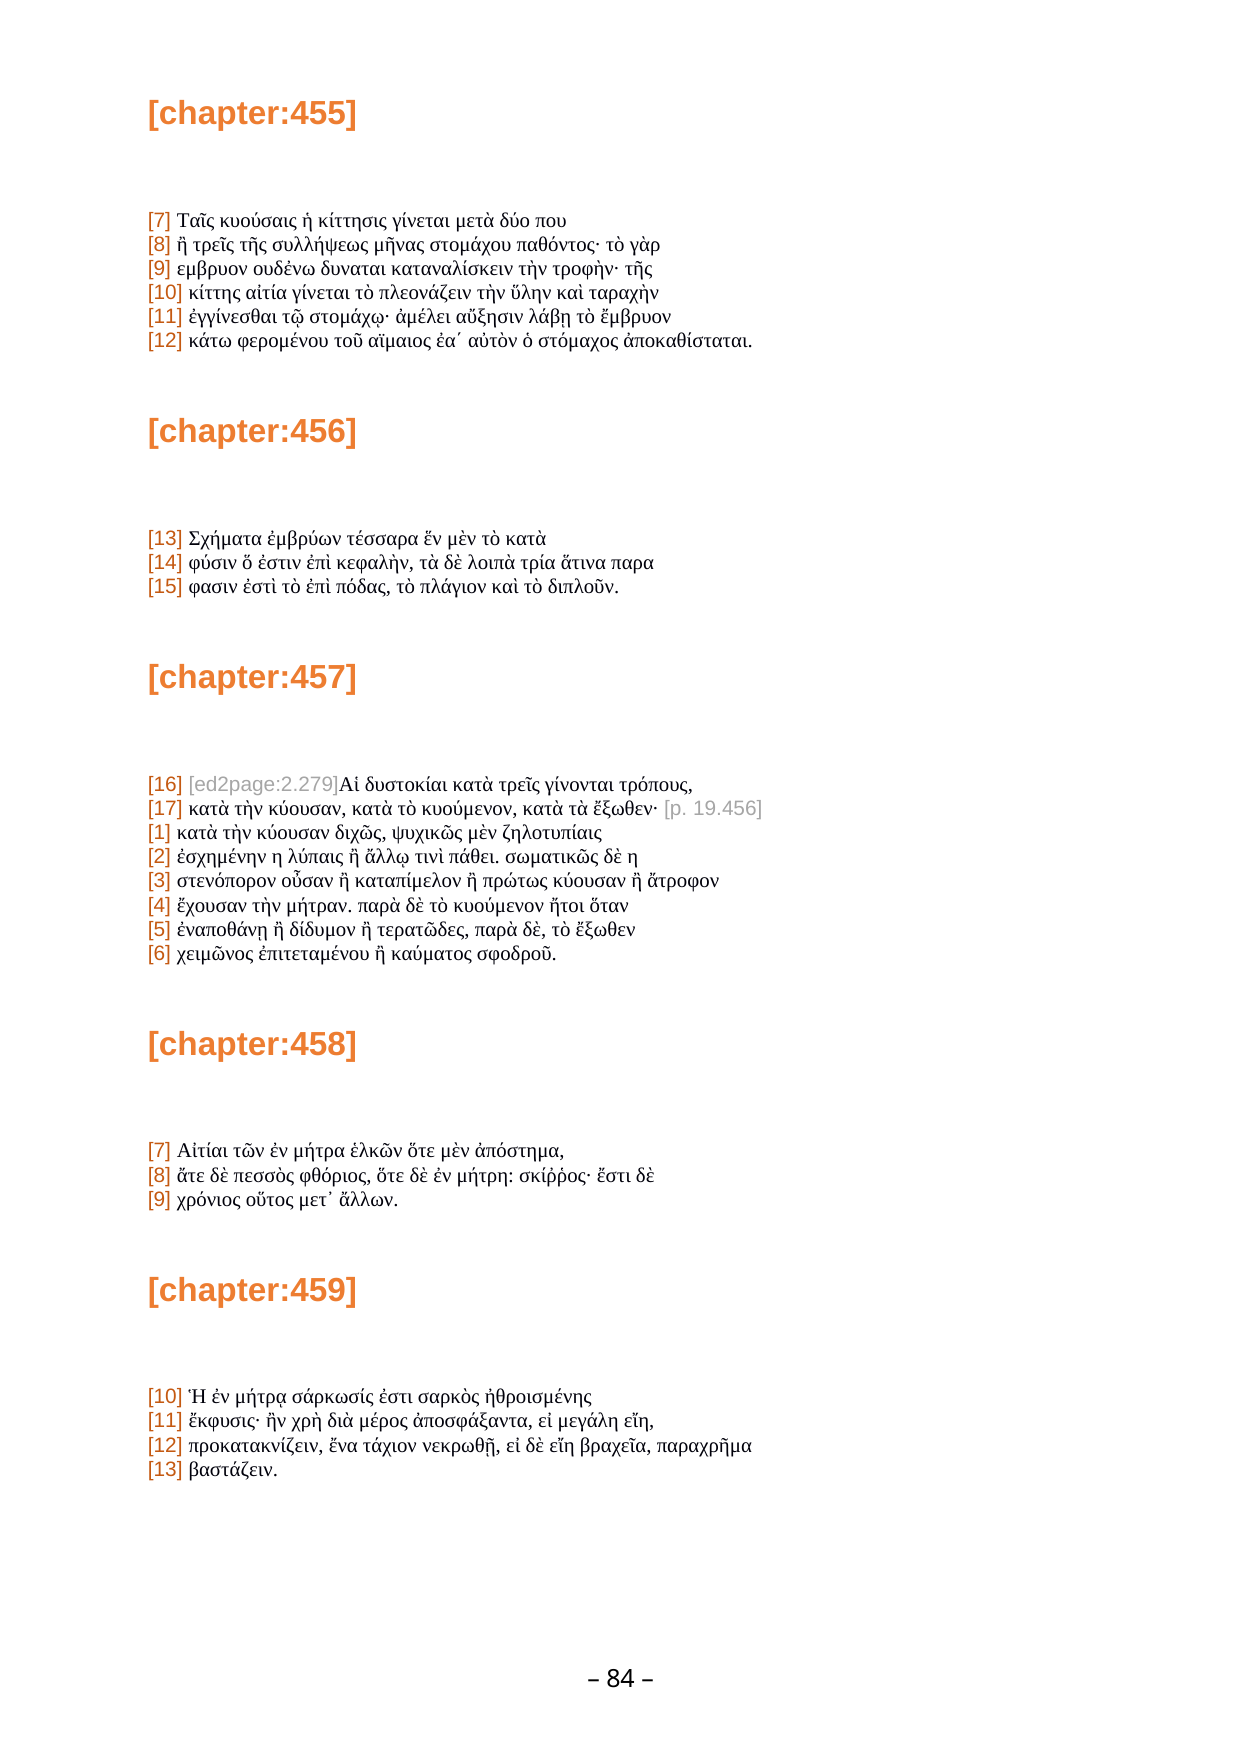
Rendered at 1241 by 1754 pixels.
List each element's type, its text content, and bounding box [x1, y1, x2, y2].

text [16] [ed2page:2.279]Αἱ δυστοκίαι κατὰ τρεῖς γίνονται τρόπους, [17] κατὰ τὴν κύουσαν, κατὰ τὸ κυούμενον, κατὰ τὰ ἔξωθεν· [p. 19.456] [1] κατὰ τὴν κύουσαν διχῶς, ψυχικῶς μὲν ζηλοτυπίαις [2] ἐσχημένην η λύπαις ἢ ἄλλῳ τινὶ πάθει. σωματικῶς δὲ η [3] στενόπορον οὖσαν ἢ καταπίμελον ἢ πρώτως κύουσαν ἢ ἄτροφον [4] ἔχουσαν τὴν μήτραν. παρὰ δὲ τὸ κυούμενον ἤτοι ὅταν [5] ἐναποθάνῃ ἢ δίδυμον ἢ τερατῶδες, παρὰ δὲ, τὸ ἔξωθεν [6] χειμῶνος ἐπιτεταμένου ἢ καύματος σφοδροῦ. [148, 748, 1092, 965]
text [7] Αἰτίαι τῶν ἐν μήτρα ἑλκῶν ὅτε μὲν ἀπόστημα, [8] ἄτε δὲ πεσσὸς φθόριος, ὅτε δὲ ἐν μήτρη: σκίῤῥος· ἔστι δὲ [9] χρόνιος οὕτος μετ᾽ ἄλλων. [148, 1114, 1092, 1211]
subtitle [chapter:458] [148, 1024, 1092, 1062]
text [7] Ταῖς κυούσαις ἡ κίττησις γίνεται μετὰ δύο που [8] ἢ τρεῖς τῆς συλλήψεως μῆνας στομάχου παθόντος· τὸ γὰρ [9] εμβρυον ουδἐνω δυναται καταναλίσκειν τὴν τροφὴν· τῆς [10] κίττης αἰτία γίνεται τὸ πλεονάζειν τὴν ὕλην καὶ ταραχὴν [11] ἐγγίνεσθαι τῷ στομάχῳ· ἀμέλει αὔξησιν λάβῃ τὸ ἔμβρυον [12] κάτω φερομένου τοῦ αϊμαιος ἐα΄ αὐτὸν ὁ στόμαχος ἀποκαθίσταται. [148, 183, 1092, 352]
text [10] Ἡ ἐν μήτρᾳ σάρκωσίς ἐστι σαρκὸς ἠθροισμένης [11] ἔκφυσις· ἢν χρὴ διὰ μέρος ἀποσφάξαντα, εἰ μεγάλη εἴη, [12] προκατακνίζειν, ἔνα τάχιον νεκρωθῇ, εἰ δὲ εἴη βραχεῖα, παραχρῆμα [13] βαστάζειν. [148, 1360, 1092, 1481]
subtitle [chapter:459] [148, 1270, 1092, 1308]
subtitle [chapter:457] [148, 657, 1092, 696]
text [13] Σχήματα ἐμβρύων τέσσαρα ἕν μὲν τὸ κατὰ [14] φύσιν ὅ ἐστιν ἐπὶ κεφαλὴν, τὰ δὲ λοιπὰ τρία ἅτινα παρα [15] φασιν ἐστὶ τὸ ἐπὶ πόδας, τὸ πλάγιον καὶ τὸ διπλοῦν. [148, 502, 1092, 598]
subtitle [chapter:455] [148, 93, 1092, 132]
subtitle [chapter:456] [148, 411, 1092, 450]
